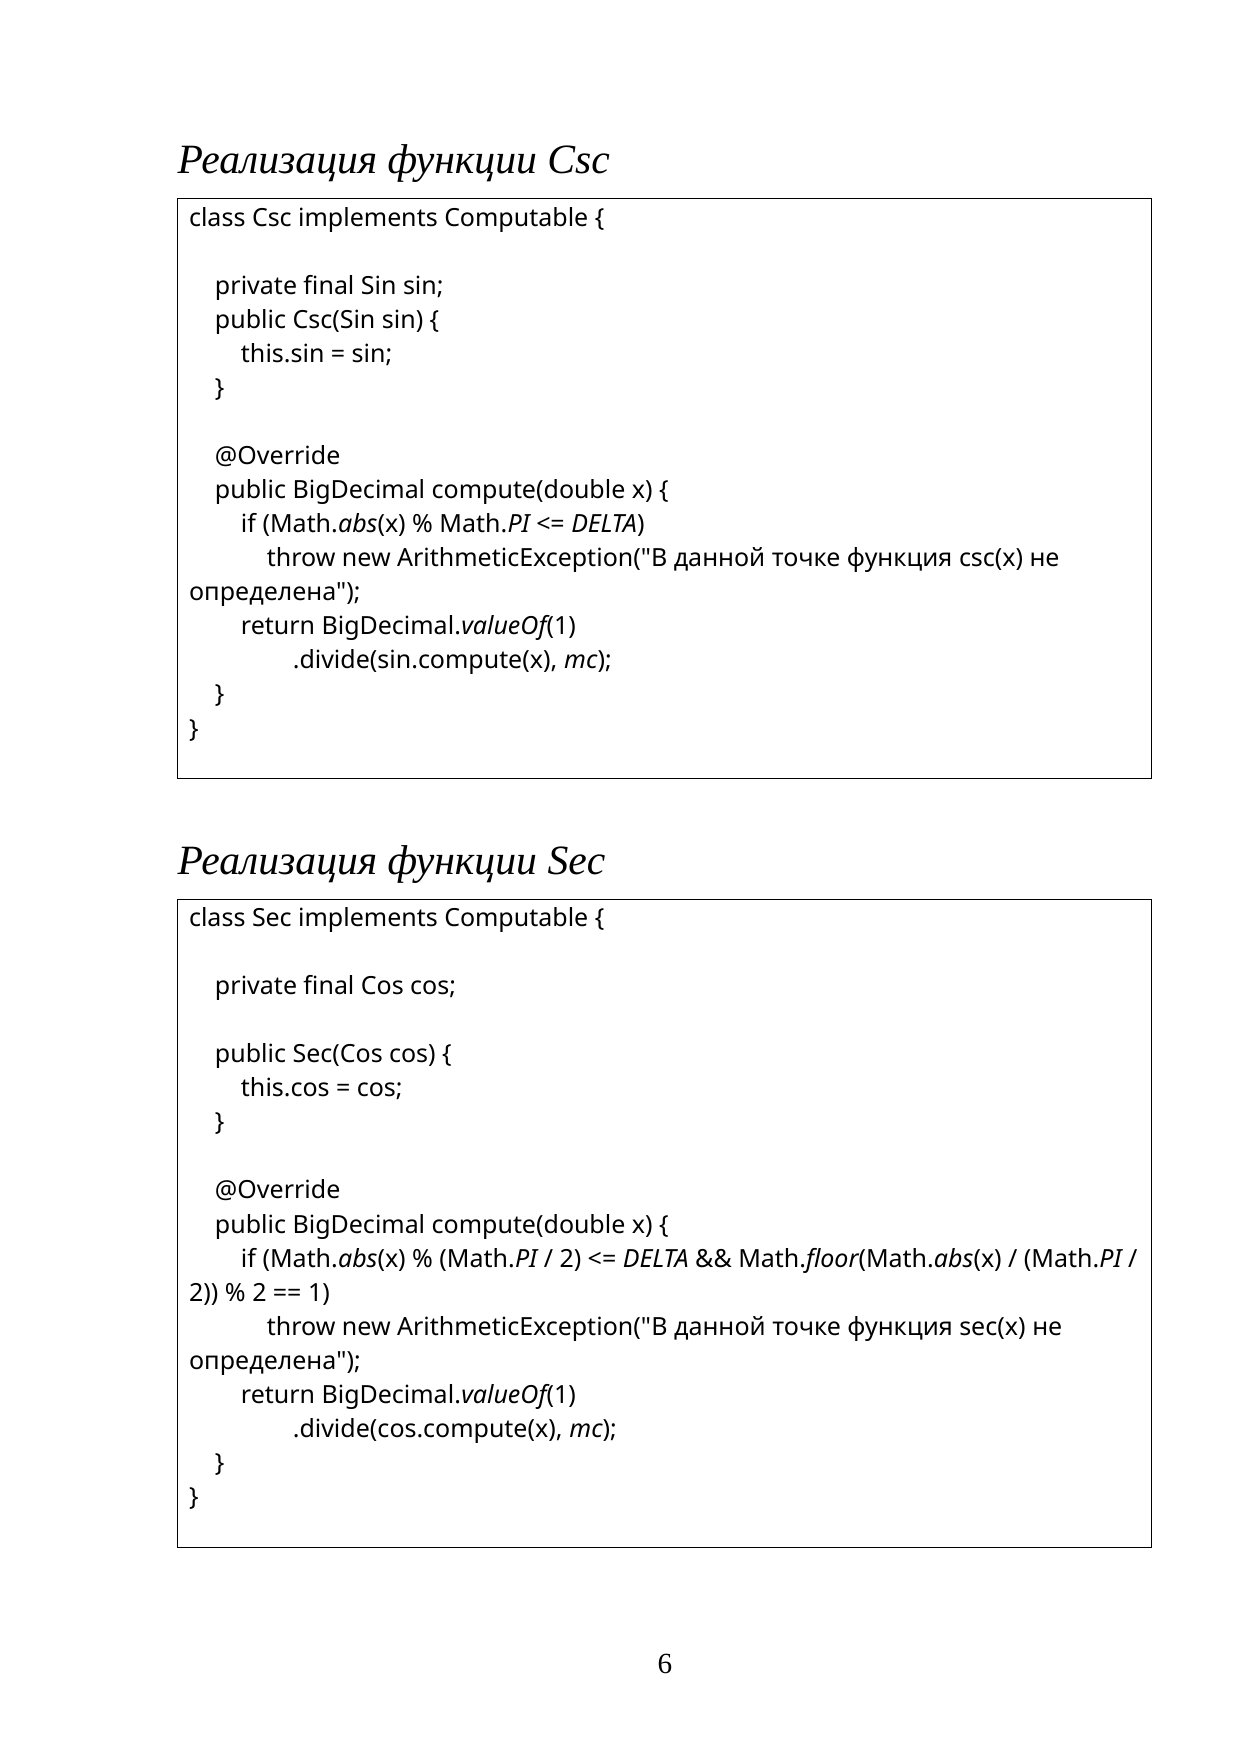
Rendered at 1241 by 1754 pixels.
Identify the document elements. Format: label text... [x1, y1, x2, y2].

table_header class Sec implements Computable { private final Cos cos; public Sec(Cos cos) { this.cos = cos; } @Override public BigDecimal compute(double x) { if (Math.abs(x) % (Math.PI / 2) <= DELTA && Math.floor(Math.abs(x) / (Math.PI / 2)) % 2 == 1) throw new ArithmeticException("В данной точке функция sec(x) не определена"); return BigDecimal.valueOf(1) .divide(cos.compute(x), mc); } } [178, 900, 1151, 1547]
subtitle Реализация функции Sec [177, 835, 1152, 883]
subtitle Реализация функции Csc [177, 135, 1152, 183]
table_header class Csc implements Computable { private final Sin sin; public Csc(Sin sin) { this.sin = sin; } @Override public BigDecimal compute(double x) { if (Math.abs(x) % Math.PI <= DELTA) throw new ArithmeticException("В данной точке функция csc(x) не определена"); return BigDecimal.valueOf(1) .divide(sin.compute(x), mc); } } [178, 199, 1151, 778]
